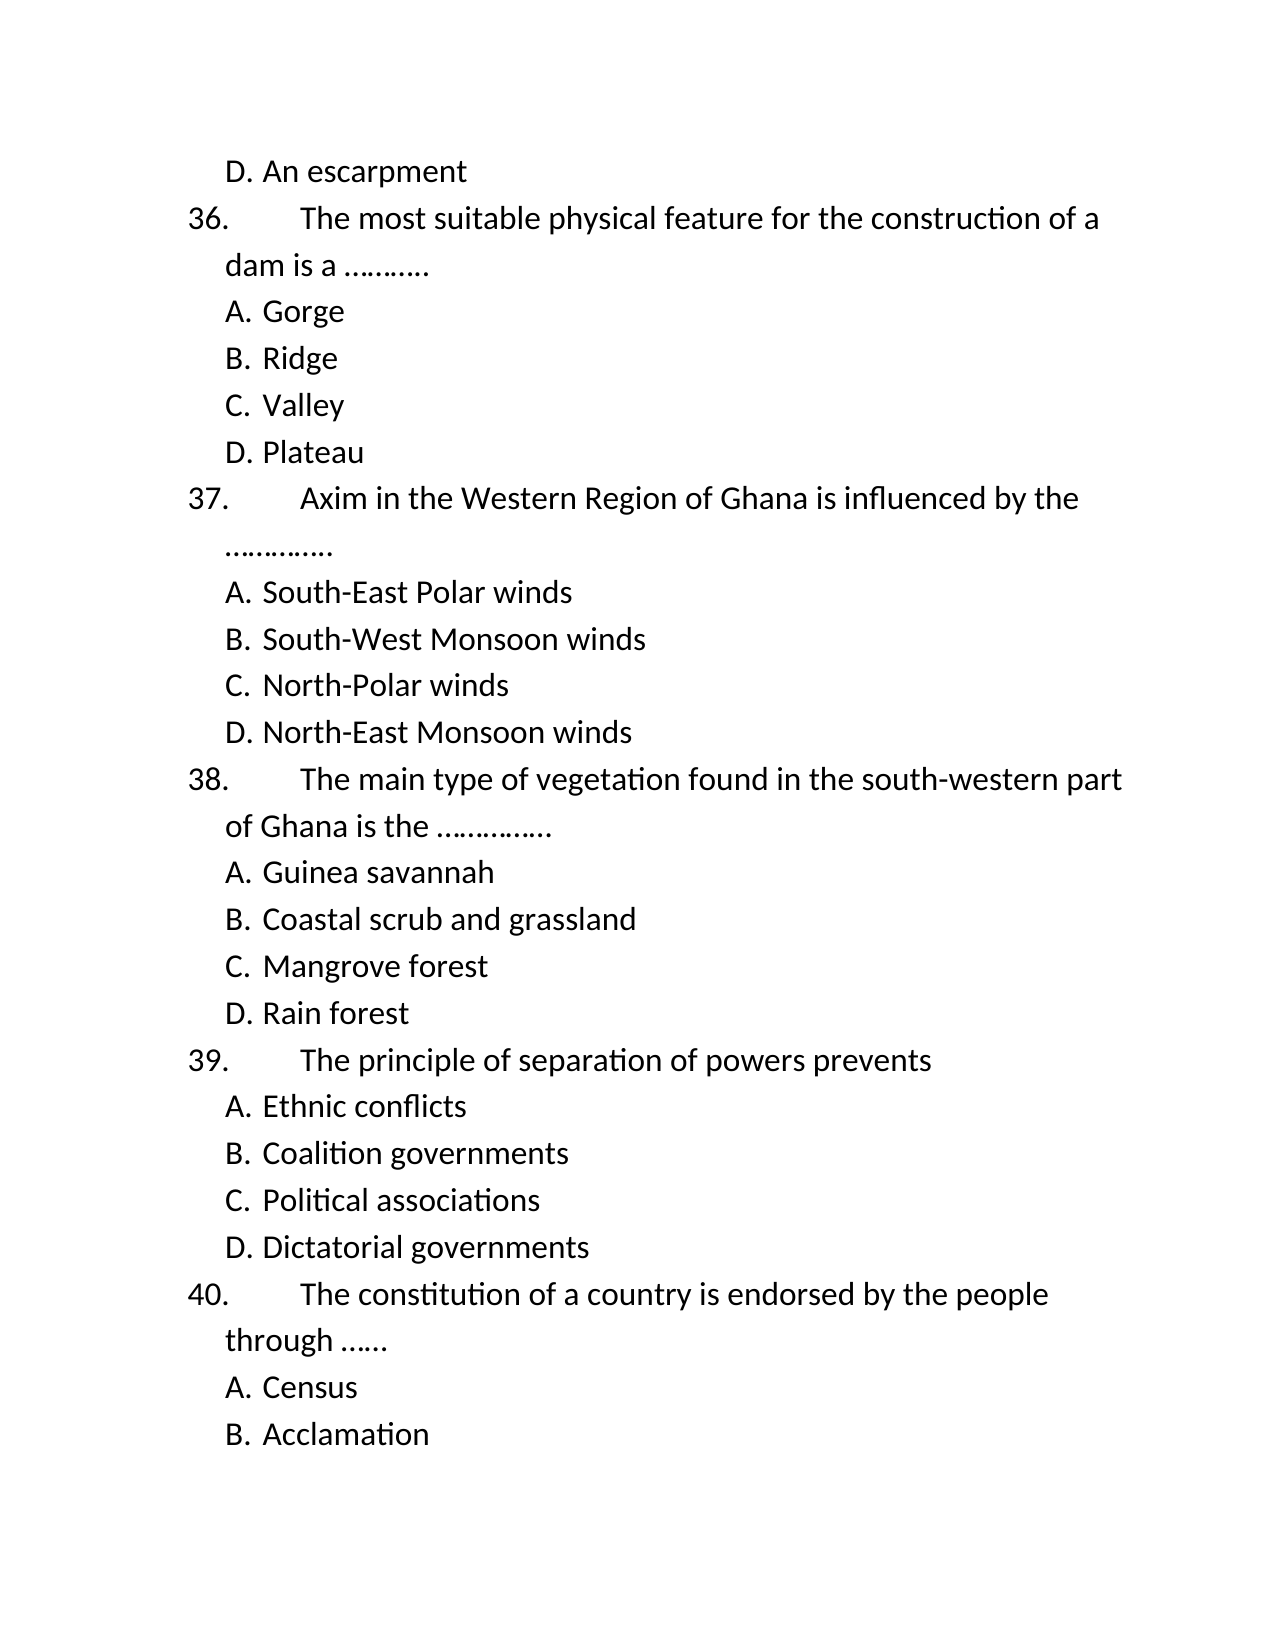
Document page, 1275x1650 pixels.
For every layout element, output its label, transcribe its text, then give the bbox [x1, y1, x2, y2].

list The most suitable physical feature for the construction of a dam is a ……….. [187, 197, 1125, 284]
list Guinea savannah [225, 852, 1125, 892]
list Gorge [225, 290, 1125, 331]
list Coastal scrub and grassland [225, 898, 1125, 939]
list The principle of separation of powers prevents [187, 1039, 1125, 1079]
list The constitution of a country is endorsed by the people through …… [187, 1272, 1125, 1360]
list Rain forest [225, 992, 1125, 1033]
list South-East Polar winds [225, 571, 1125, 612]
list Ridge [225, 337, 1125, 378]
list Political associations [225, 1179, 1125, 1220]
list Axim in the Western Region of Ghana is influenced by the ………….. [187, 477, 1125, 565]
list Plateau [225, 431, 1125, 471]
list Ethnic conflicts [225, 1085, 1125, 1126]
list Mangrove forest [225, 945, 1125, 986]
list An escarpment [225, 150, 1125, 191]
list North-East Monsoon winds [225, 711, 1125, 752]
list Acclamation [225, 1413, 1125, 1453]
list Coalition governments [225, 1132, 1125, 1173]
list The main type of vegetation found in the south-western part of Ghana is the …………… [187, 758, 1125, 846]
list Valley [225, 384, 1125, 424]
list South-West Monsoon winds [225, 618, 1125, 658]
list Census [225, 1366, 1125, 1407]
list Dictatorial governments [225, 1226, 1125, 1266]
list North-Polar winds [225, 664, 1125, 705]
